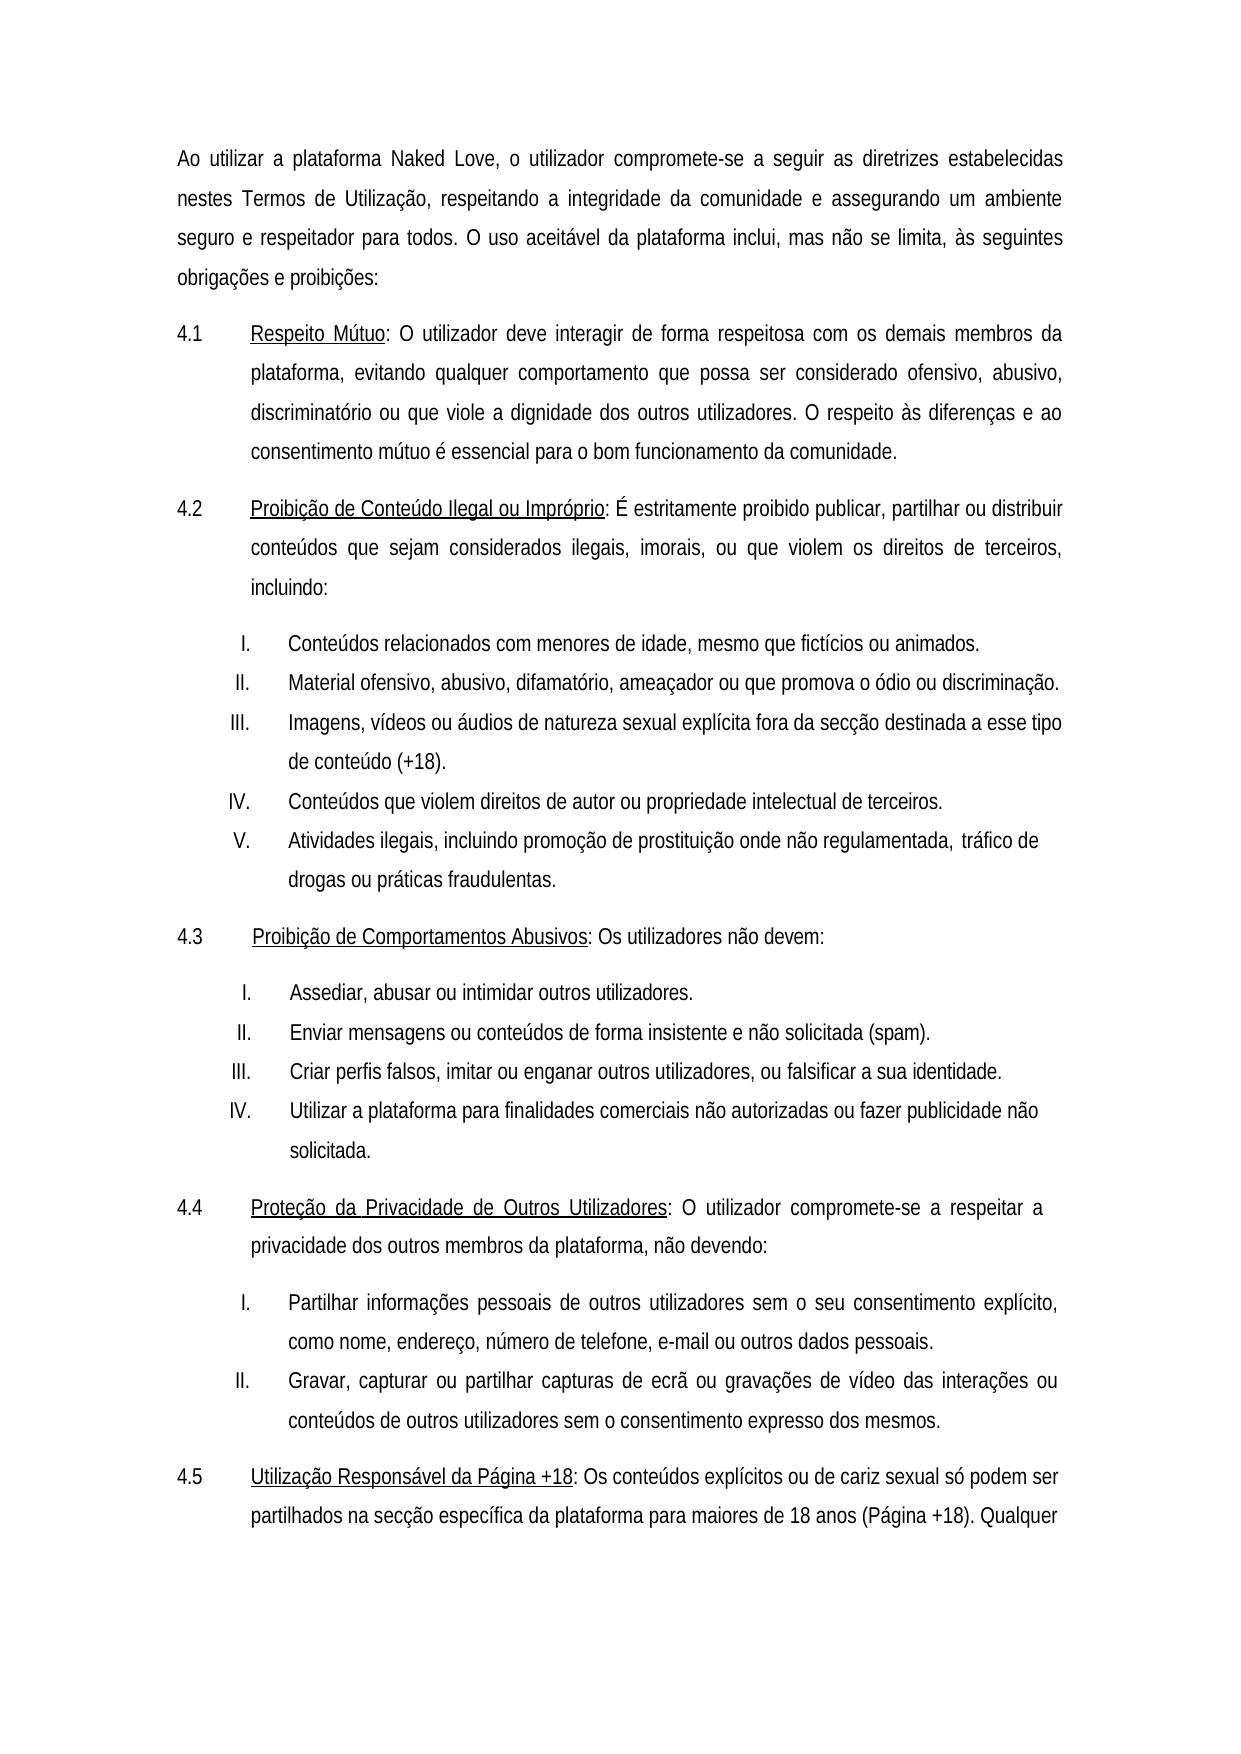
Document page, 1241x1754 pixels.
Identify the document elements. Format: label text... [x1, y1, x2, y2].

list Assediar, abusar ou intimidar outros utilizadores. [242, 979, 1076, 1006]
list Atividades ilegais, incluindo promoção de prostituição onde não regulamentada, tráfico de drogas ou práticas fraudulentas. [233, 827, 1062, 893]
text Ao utilizar a plataforma Naked Love, o utilizador compromete-se a seguir as diretrizes estabelecidas nestes Termos de Utilização, respeitando a integridade da comunidade e assegurando um ambiente seguro e respeitador para todos. O uso aceitável da plataforma inclui, mas não se limita, às seguintes obrigações e proibições: [177, 145, 1063, 290]
list Material ofensivo, abusivo, difamatório, ameaçador ou que promova o ódio ou discriminação. [235, 669, 1076, 696]
list Imagens, vídeos ou áudios de natureza sexual explícita fora da secção destinada a esse tipo de conteúdo (+18). [230, 709, 1062, 774]
list Utilizar a plataforma para finalidades comerciais não autorizadas ou fazer publicidade não solicitada. [229, 1097, 1062, 1163]
list Proibição de Comportamentos Abusivos: Os utilizadores não devem: [177, 923, 1076, 949]
list Utilização Responsável da Página +18: Os conteúdos explícitos ou de cariz sexual só podem ser partilhados na secção específica da plataforma para maiores de 18 anos (Página +18). Qualquer [177, 1463, 1064, 1528]
list Criar perfis falsos, imitar ou enganar outros utilizadores, ou falsificar a sua identidade. [231, 1058, 1076, 1085]
list Proteção da Privacidade de Outros Utilizadores: O utilizador compromete-se a respeitar a privacidade dos outros membros da plataforma, não devendo: [177, 1193, 1063, 1258]
list Partilhar informações pessoais de outros utilizadores sem o seu consentimento explícito, como nome, endereço, número de telefone, e-mail ou outros dados pessoais. [241, 1288, 1063, 1354]
list Conteúdos relacionados com menores de idade, mesmo que fictícios ou animados. [241, 630, 1076, 656]
list Conteúdos que violem direitos de autor ou propriedade intelectual de terceiros. [228, 788, 1076, 814]
list Respeito Mútuo: O utilizador deve interagir de forma respeitosa com os demais membros da plataforma, evitando qualquer comportamento que possa ser considerado ofensivo, abusivo, discriminatório ou que viole a dignidade dos outros utilizadores. O respeito às diferenças e ao consentimento mútuo é essencial para o bom funcionamento da comunidade. [177, 320, 1063, 464]
list Gravar, capturar ou partilhar capturas de ecrã ou gravações de vídeo das interações ou conteúdos de outros utilizadores sem o consentimento expresso dos mesmos. [235, 1367, 1062, 1433]
list Enviar mensagens ou conteúdos de forma insistente e não solicitada (spam). [237, 1019, 1076, 1045]
list Proibição de Conteúdo Ilegal ou Impróprio: É estritamente proibido publicar, partilhar ou distribuir conteúdos que sejam considerados ilegais, imorais, ou que violem os direitos de terceiros, incluindo: [177, 494, 1063, 600]
